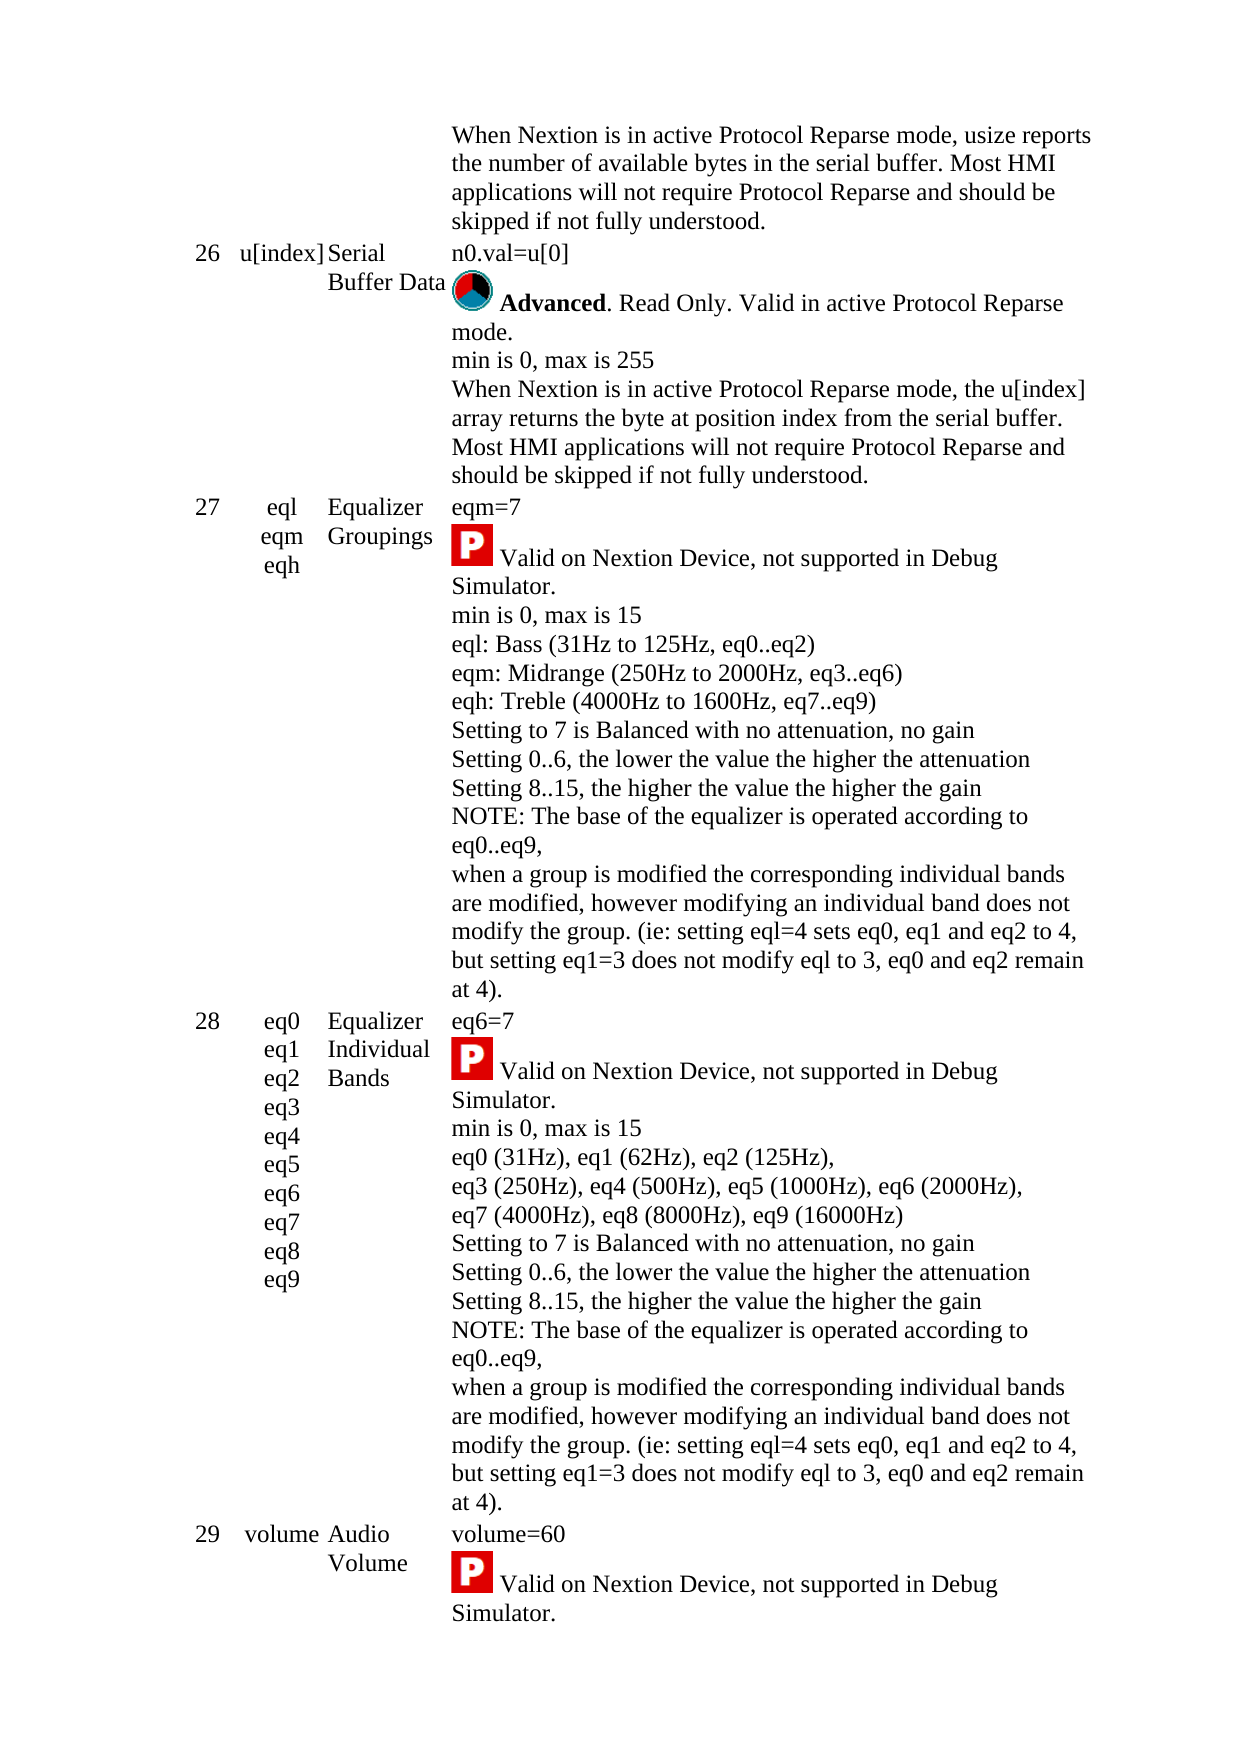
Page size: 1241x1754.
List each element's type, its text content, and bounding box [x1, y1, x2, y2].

table_cell 28 [177, 1004, 238, 1517]
table_cell 26 [177, 236, 238, 491]
table_cell Valid on Nextion Device, not supported in Debug Simulator. min is 0, max is 15 eq0 (31Hz), eq1 (62Hz), eq2 (125Hz), eq3 (250Hz), eq4 (500Hz), eq5 (1000Hz), eq6 (2000Hz), eq7 (4000Hz), eq8 (8000Hz), eq9 (16000Hz) Setting to 7 is Balanced with no attenuation, no gain Setting 0..6, the lower the value the higher the attenuation Setting 8..15, the higher the value the higher the gain NOTE: The base of the equalizer is operated according to eq0..eq9, when a group is modified the corresponding individual bands are modified, however modifying an individual band does not modify the group. (ie: setting eql=4 sets eq0, eq1 and eq2 to 4, but setting eq1=3 does not modify eql to 3, eq0 and eq2 remain at 4). [450, 1036, 1103, 1517]
table_cell eql eqm eqh [238, 491, 326, 1004]
table_cell Equalizer Individual Bands [326, 1004, 450, 1517]
picture [451, 1037, 493, 1080]
table_cell volume=60 [450, 1518, 1103, 1549]
table_cell volume [238, 1518, 326, 1628]
table_cell Valid on Nextion Device, not supported in Debug Simulator. min is 0, max is 15 eql: Bass (31Hz to 125Hz, eq0..eq2) eqm: Midrange (250Hz to 2000Hz, eq3..eq6) eqh: Treble (4000Hz to 1600Hz, eq7..eq9) Setting to 7 is Balanced with no attenuation, no gain Setting 0..6, the lower the value the higher the attenuation Setting 8..15, the higher the value the higher the gain NOTE: The base of the equalizer is operated according to eq0..eq9, when a group is modified the corresponding individual bands are modified, however modifying an individual band does not modify the group. (ie: setting eql=4 sets eq0, eq1 and eq2 to 4, but setting eq1=3 does not modify eql to 3, eq0 and eq2 remain at 4). [450, 523, 1103, 1004]
table_cell eq6=7 [450, 1004, 1103, 1036]
table_cell n0.val=u[0] [450, 236, 1103, 268]
table_cell u[index] [238, 236, 326, 491]
table_cell Serial Buffer Data [326, 236, 450, 491]
table_cell Audio Volume [326, 1518, 450, 1628]
picture [451, 1551, 493, 1593]
picture [451, 524, 493, 566]
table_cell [450, 118, 1103, 236]
table_cell Advanced. Read Only. Valid in active Protocol Reparse mode. min is 0, max is 255 When Nextion is in active Protocol Reparse mode, the u[index] array returns the byte at position index from the serial buffer. Most HMI applications will not require Protocol Reparse and should be skipped if not fully understood. [450, 268, 1103, 491]
table_cell eqm=7 [450, 491, 1103, 523]
table_cell eq0 eq1 eq2 eq3 eq4 eq5 eq6 eq7 eq8 eq9 [238, 1004, 326, 1517]
picture [451, 269, 493, 312]
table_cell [450, 1549, 1103, 1628]
table_cell 29 [177, 1518, 238, 1628]
table_cell 27 [177, 491, 238, 1004]
table_cell Equalizer Groupings [326, 491, 450, 1004]
